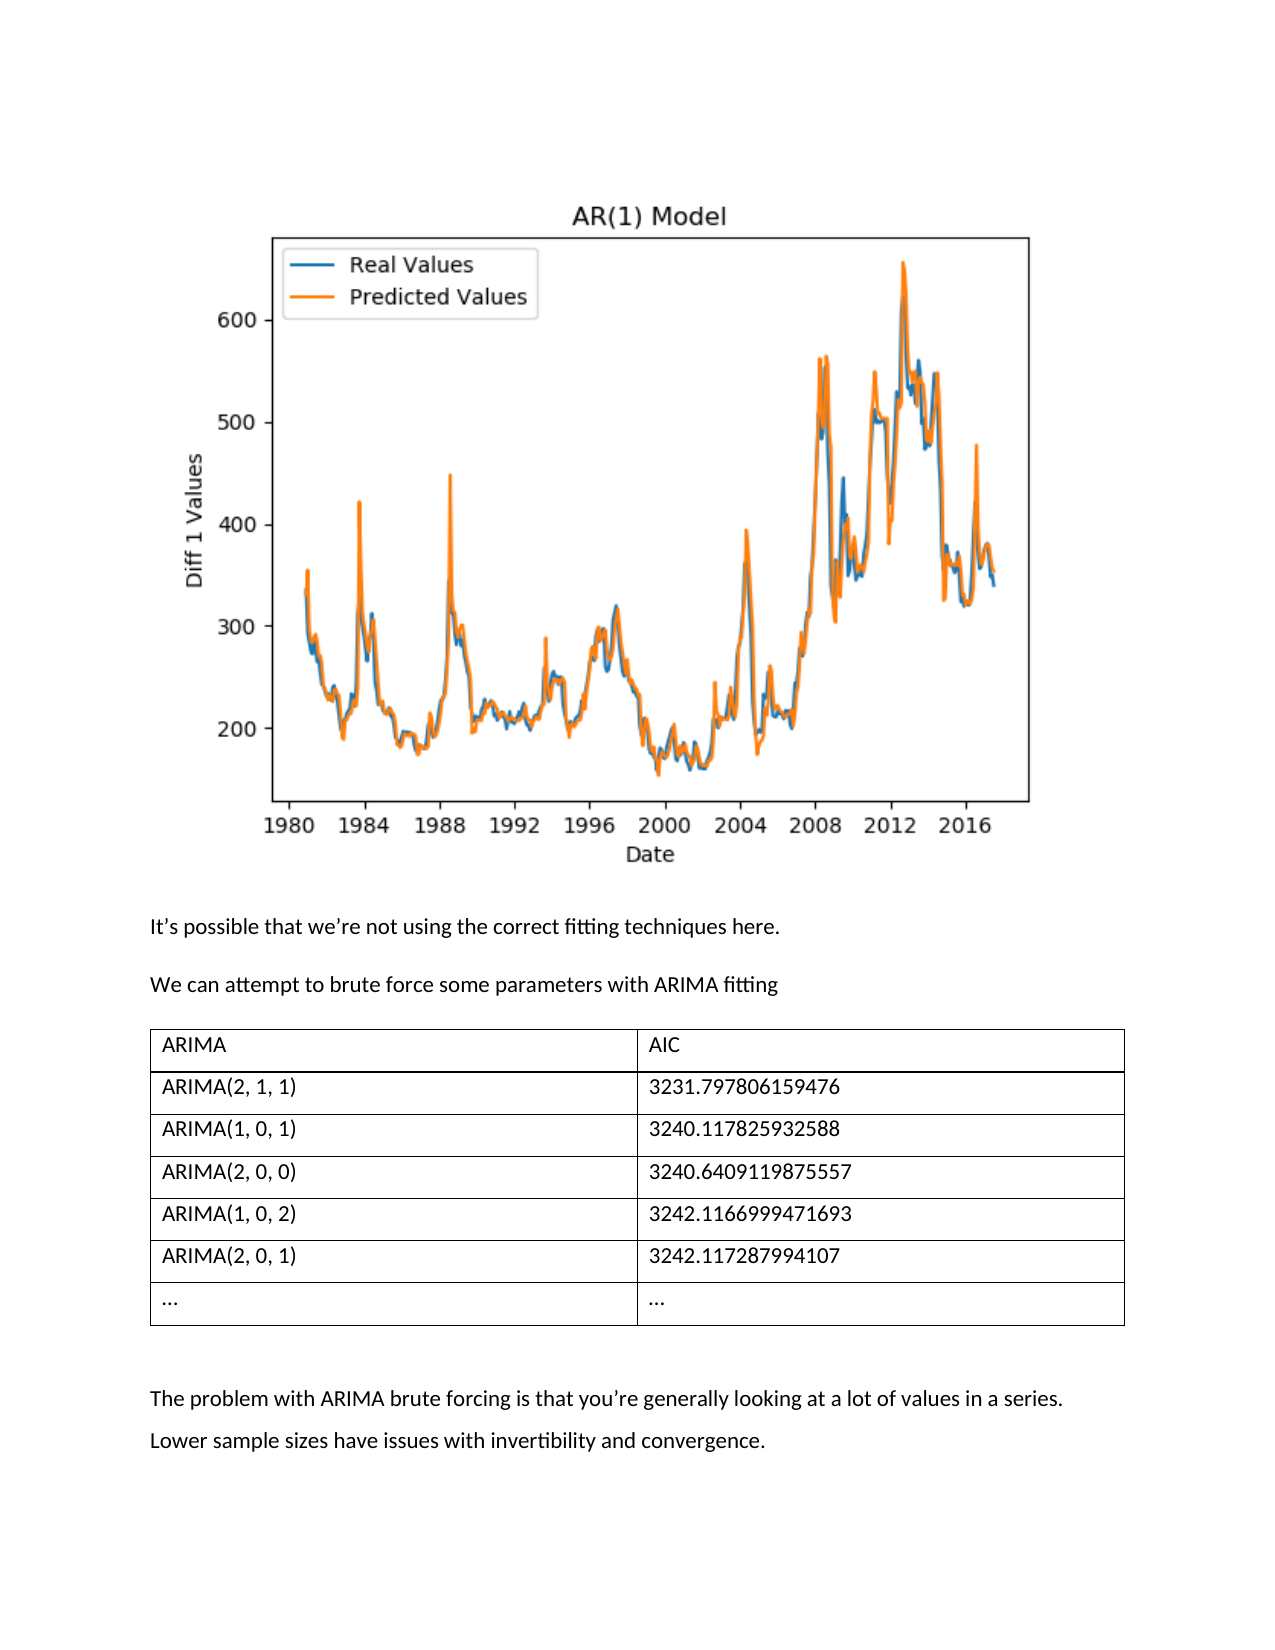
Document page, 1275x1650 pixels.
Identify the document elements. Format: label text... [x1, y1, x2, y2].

table_cell 3240.117825932588 [638, 1115, 1124, 1156]
table_cell 3231.797806159476 [638, 1073, 1124, 1113]
table_cell ARIMA(1, 0, 2) [151, 1199, 637, 1240]
table_cell 3242.117287994107 [638, 1241, 1124, 1282]
table_header ARIMA [151, 1030, 637, 1071]
table_cell ARIMA(1, 0, 1) [151, 1115, 637, 1156]
table_cell 3240.6409119875557 [638, 1157, 1124, 1198]
text The problem with ARIMA brute forcing is that you’re generally looking at a lot of values in a series. Lower sample sizes have issues with invertibility and convergence. [150, 1384, 1125, 1454]
table_cell 3242.1166999471693 [638, 1199, 1124, 1240]
picture [150, 150, 1125, 882]
table_cell ARIMA(2, 0, 1) [151, 1241, 637, 1282]
text It’s possible that we’re not using the correct fitting techniques here. [150, 912, 1125, 940]
table_cell ARIMA(2, 1, 1) [151, 1073, 637, 1113]
table_cell … [638, 1283, 1124, 1324]
text We can attempt to brute force some parameters with ARIMA fitting [150, 971, 1125, 998]
table_cell ARIMA(2, 0, 0) [151, 1157, 637, 1198]
table_cell … [151, 1283, 637, 1324]
table_header AIC [638, 1030, 1124, 1071]
